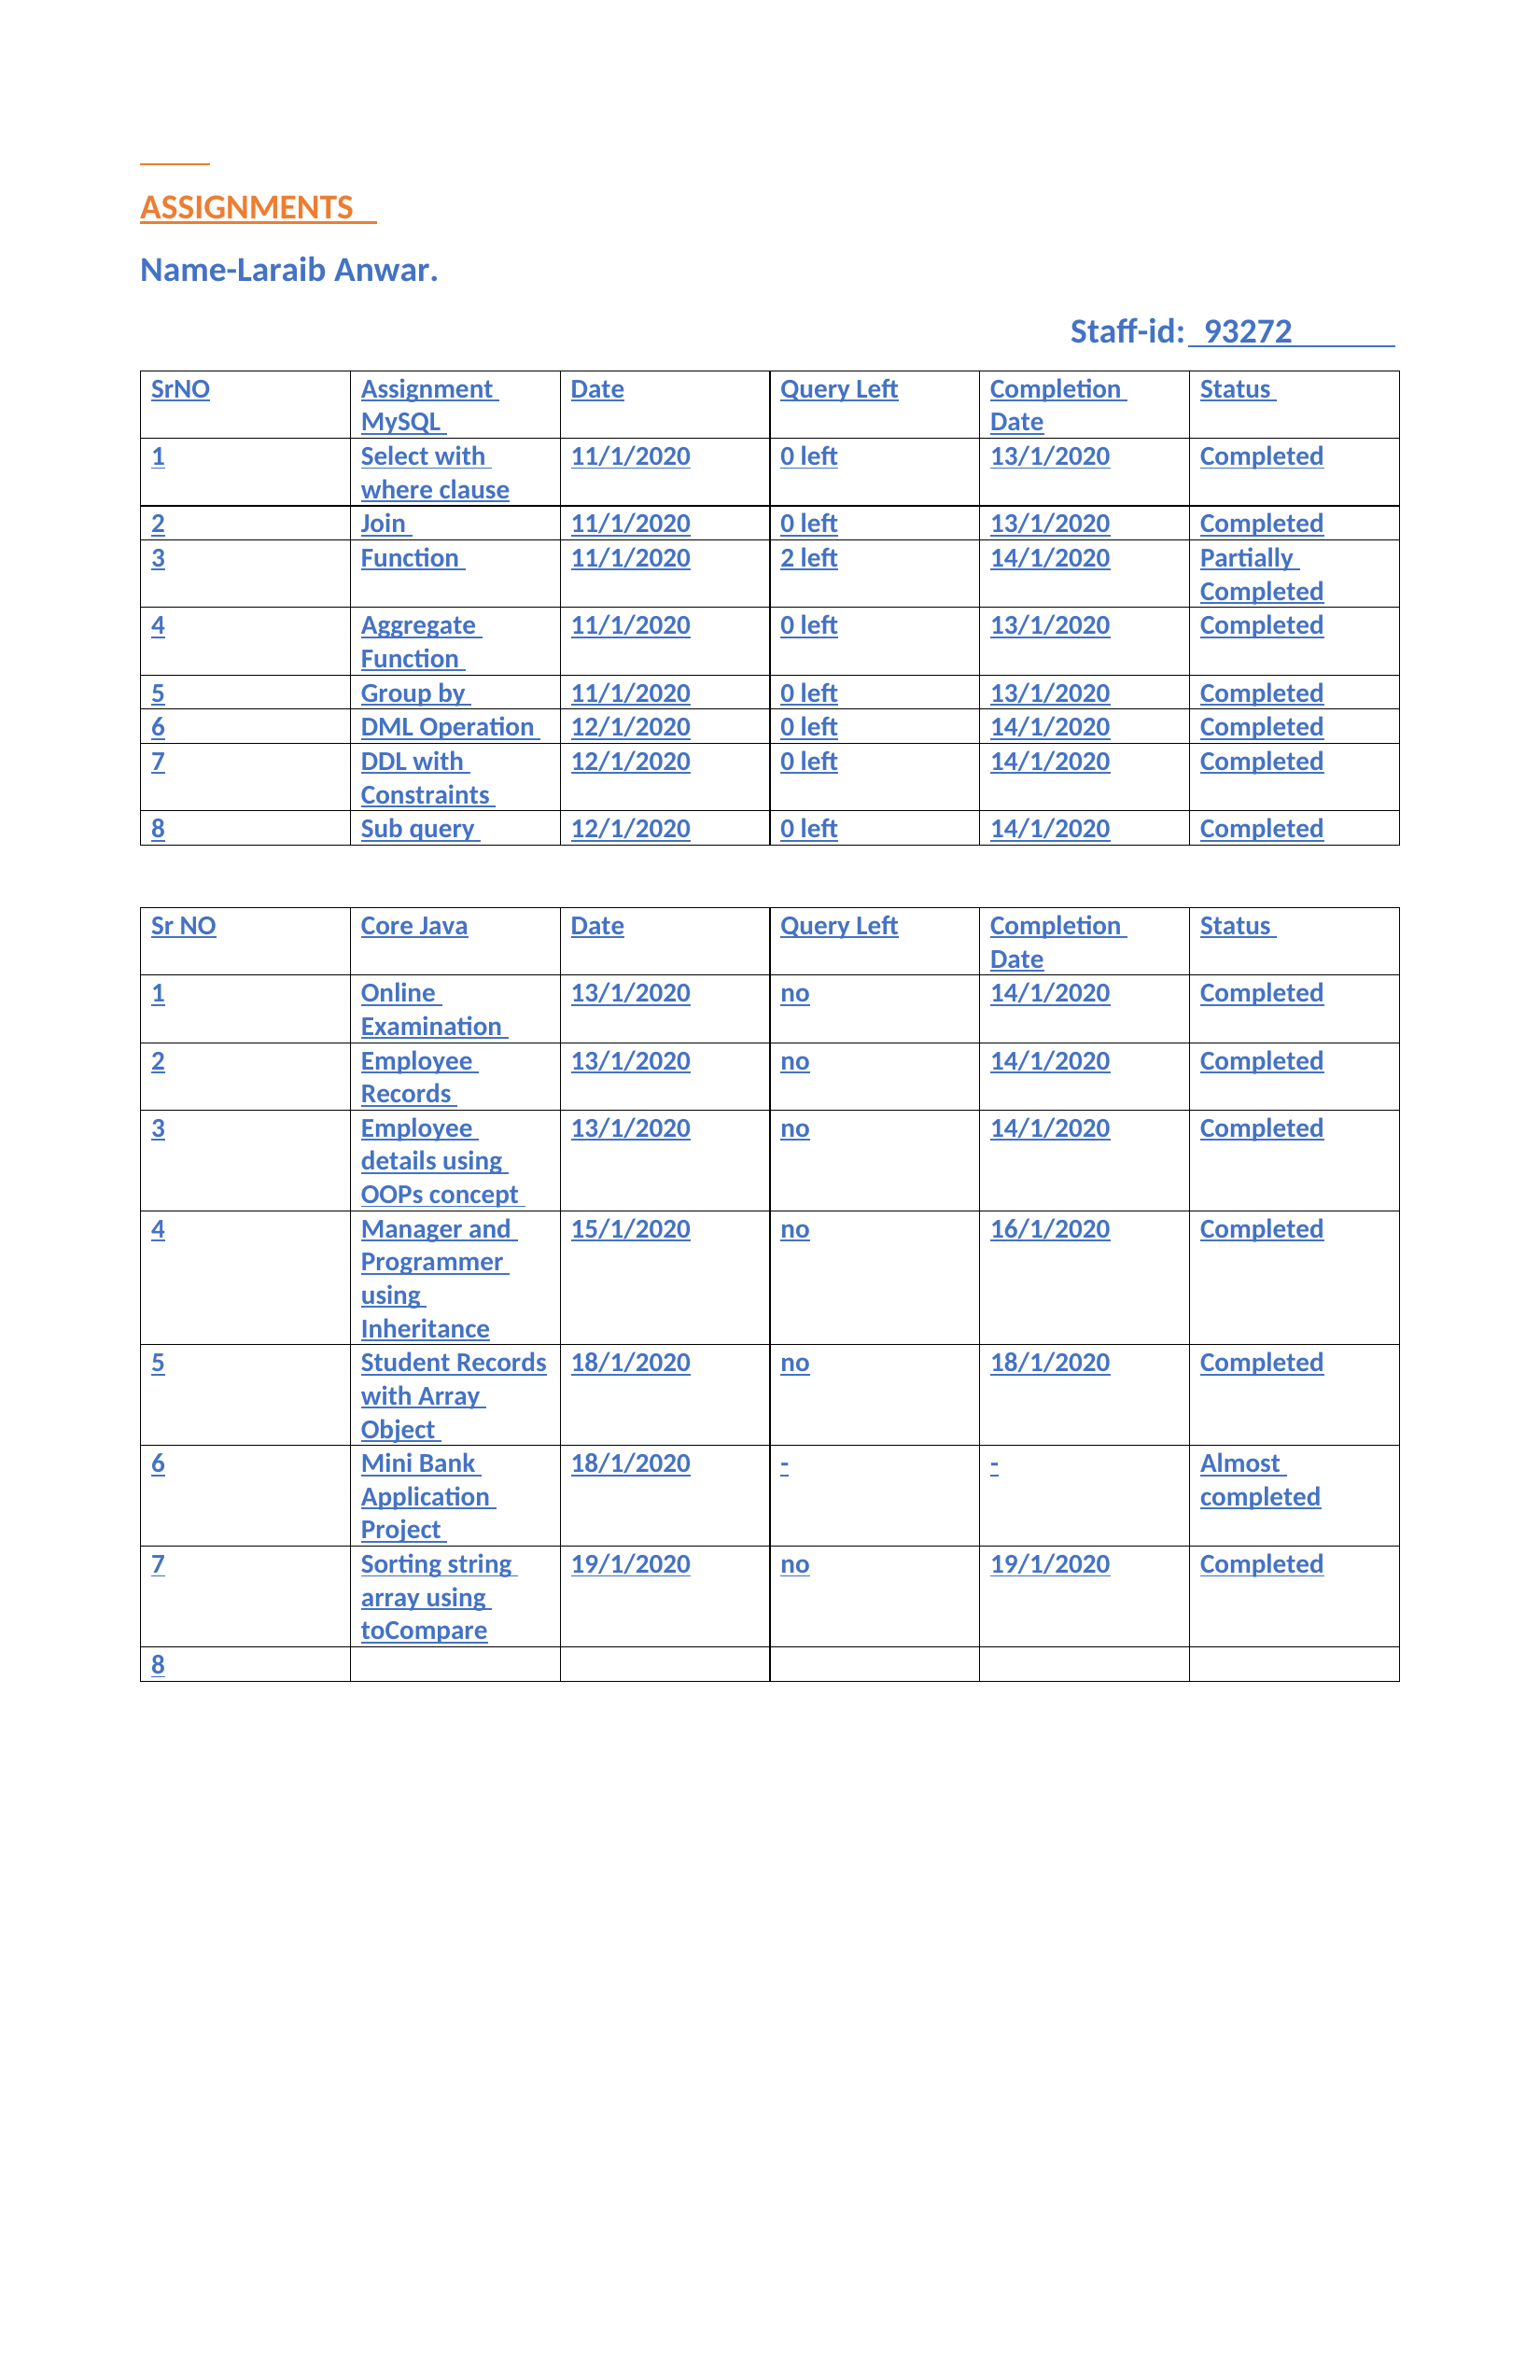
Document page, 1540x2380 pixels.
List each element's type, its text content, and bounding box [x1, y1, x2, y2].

table_cell no [771, 1043, 979, 1110]
table_cell Group by [351, 676, 560, 708]
table_cell 14/1/2020 [980, 975, 1189, 1043]
table_cell 12/1/2020 [561, 709, 769, 743]
table_cell Partially Completed [1190, 540, 1399, 607]
table_cell 13/1/2020 [980, 507, 1189, 539]
table_cell 13/1/2020 [980, 676, 1189, 708]
table_header Status [1190, 371, 1399, 438]
table_header Date [561, 908, 769, 974]
table_cell no [771, 1345, 979, 1445]
table_header Core Java [351, 908, 560, 974]
table_cell 0 left [771, 744, 979, 810]
table_cell Completed [1190, 1211, 1399, 1344]
table_cell Completed [1190, 439, 1399, 505]
table_cell 0 left [771, 709, 979, 743]
table_cell 8 [141, 1647, 350, 1681]
table_cell 13/1/2020 [561, 975, 769, 1043]
table_cell 1 [141, 439, 350, 505]
table_cell Employee Records [351, 1043, 560, 1110]
table_cell 19/1/2020 [980, 1547, 1189, 1646]
table_cell 6 [141, 709, 350, 743]
table_cell 3 [141, 540, 350, 607]
table_cell Completed [1190, 507, 1399, 539]
table_cell Completed [1190, 811, 1399, 845]
table_cell Completed [1190, 608, 1399, 675]
table_cell Completed [1190, 744, 1399, 810]
table_cell - [771, 1446, 979, 1546]
table_cell 2 [141, 1043, 350, 1110]
text Name-Laraib Anwar. [140, 246, 1400, 289]
table_cell 0 left [771, 439, 979, 505]
table_cell 3 [141, 1111, 350, 1211]
table_cell 11/1/2020 [561, 608, 769, 675]
table_cell 18/1/2020 [980, 1345, 1189, 1445]
table_cell 18/1/2020 [561, 1446, 769, 1546]
table_cell Completed [1190, 1043, 1399, 1110]
table_cell Completed [1190, 676, 1399, 708]
table_cell 11/1/2020 [561, 507, 769, 539]
table_header Date [561, 371, 769, 438]
table_cell Completed [1190, 709, 1399, 743]
table_cell 2 left [771, 540, 979, 607]
table_cell 7 [141, 1547, 350, 1646]
table_header Query Left [771, 908, 979, 974]
table_cell Function [351, 540, 560, 607]
table_cell 14/1/2020 [980, 744, 1189, 810]
table_cell Aggregate Function [351, 608, 560, 675]
table_cell 14/1/2020 [980, 1111, 1189, 1211]
table_cell 11/1/2020 [561, 439, 769, 505]
table_cell [771, 1647, 979, 1681]
table_cell 13/1/2020 [561, 1043, 769, 1110]
table_cell 12/1/2020 [561, 811, 769, 845]
table_cell [1190, 1647, 1399, 1681]
table_cell 8 [141, 811, 350, 845]
table_cell Sub query [351, 811, 560, 845]
table_header Assignment MySQL [351, 371, 560, 438]
table_cell 2 [141, 507, 350, 539]
table_cell Employee details using OOPs concept [351, 1111, 560, 1211]
table_cell 11/1/2020 [561, 676, 769, 708]
table_header Status [1190, 908, 1399, 974]
table_cell 1 [141, 975, 350, 1043]
text ASSIGNMENTS [140, 185, 1400, 228]
table_cell 13/1/2020 [561, 1111, 769, 1211]
table_cell no [771, 1111, 979, 1211]
table_cell 5 [141, 676, 350, 708]
table_cell 0 left [771, 676, 979, 708]
table_cell 0 left [771, 811, 979, 845]
table_cell 14/1/2020 [980, 540, 1189, 607]
table_cell 7 [141, 744, 350, 810]
table_cell Student Records with Array Object [351, 1345, 560, 1445]
table_cell no [771, 1211, 979, 1344]
table_cell Completed [1190, 1111, 1399, 1211]
table_cell DML Operation [351, 709, 560, 743]
table_cell Completed [1190, 1345, 1399, 1445]
table_cell Completed [1190, 975, 1399, 1043]
table_header SrNO [141, 371, 350, 438]
table_cell [351, 1647, 560, 1681]
table_cell Sorting string array using toCompare [351, 1547, 560, 1646]
table_cell [980, 1647, 1189, 1681]
table_cell Online Examination [351, 975, 560, 1043]
table_cell no [771, 1547, 979, 1646]
table_cell - [980, 1446, 1189, 1546]
table_cell 18/1/2020 [561, 1345, 769, 1445]
table_header Completion Date [980, 371, 1189, 438]
table_cell 13/1/2020 [980, 439, 1189, 505]
table_cell 12/1/2020 [561, 744, 769, 810]
table_cell 4 [141, 1211, 350, 1344]
table_cell 14/1/2020 [980, 811, 1189, 845]
table_cell 0 left [771, 608, 979, 675]
table_cell Mini Bank Application Project [351, 1446, 560, 1546]
table_cell 14/1/2020 [980, 1043, 1189, 1110]
table_cell 16/1/2020 [980, 1211, 1189, 1344]
table_cell 13/1/2020 [980, 608, 1189, 675]
table_cell DDL with Constraints [351, 744, 560, 810]
table_cell no [771, 975, 979, 1043]
table_header Query Left [771, 371, 979, 438]
table_cell Manager and Programmer using Inheritance [351, 1211, 560, 1344]
table_cell 19/1/2020 [561, 1547, 769, 1646]
table_cell 11/1/2020 [561, 540, 769, 607]
table_cell Completed [1190, 1547, 1399, 1646]
table_cell Join [351, 507, 560, 539]
table_cell 0 left [771, 507, 979, 539]
table_header Completion Date [980, 908, 1189, 974]
table_cell 15/1/2020 [561, 1211, 769, 1344]
table_cell [561, 1647, 769, 1681]
table_header Sr NO [141, 908, 350, 974]
table_cell Select with where clause [351, 439, 560, 505]
table_cell 5 [141, 1345, 350, 1445]
table_cell 14/1/2020 [980, 709, 1189, 743]
table_cell 4 [141, 608, 350, 675]
table_cell 6 [141, 1446, 350, 1546]
text Staff-id: 93272 [140, 309, 1400, 351]
table_cell Almost completed [1190, 1446, 1399, 1546]
